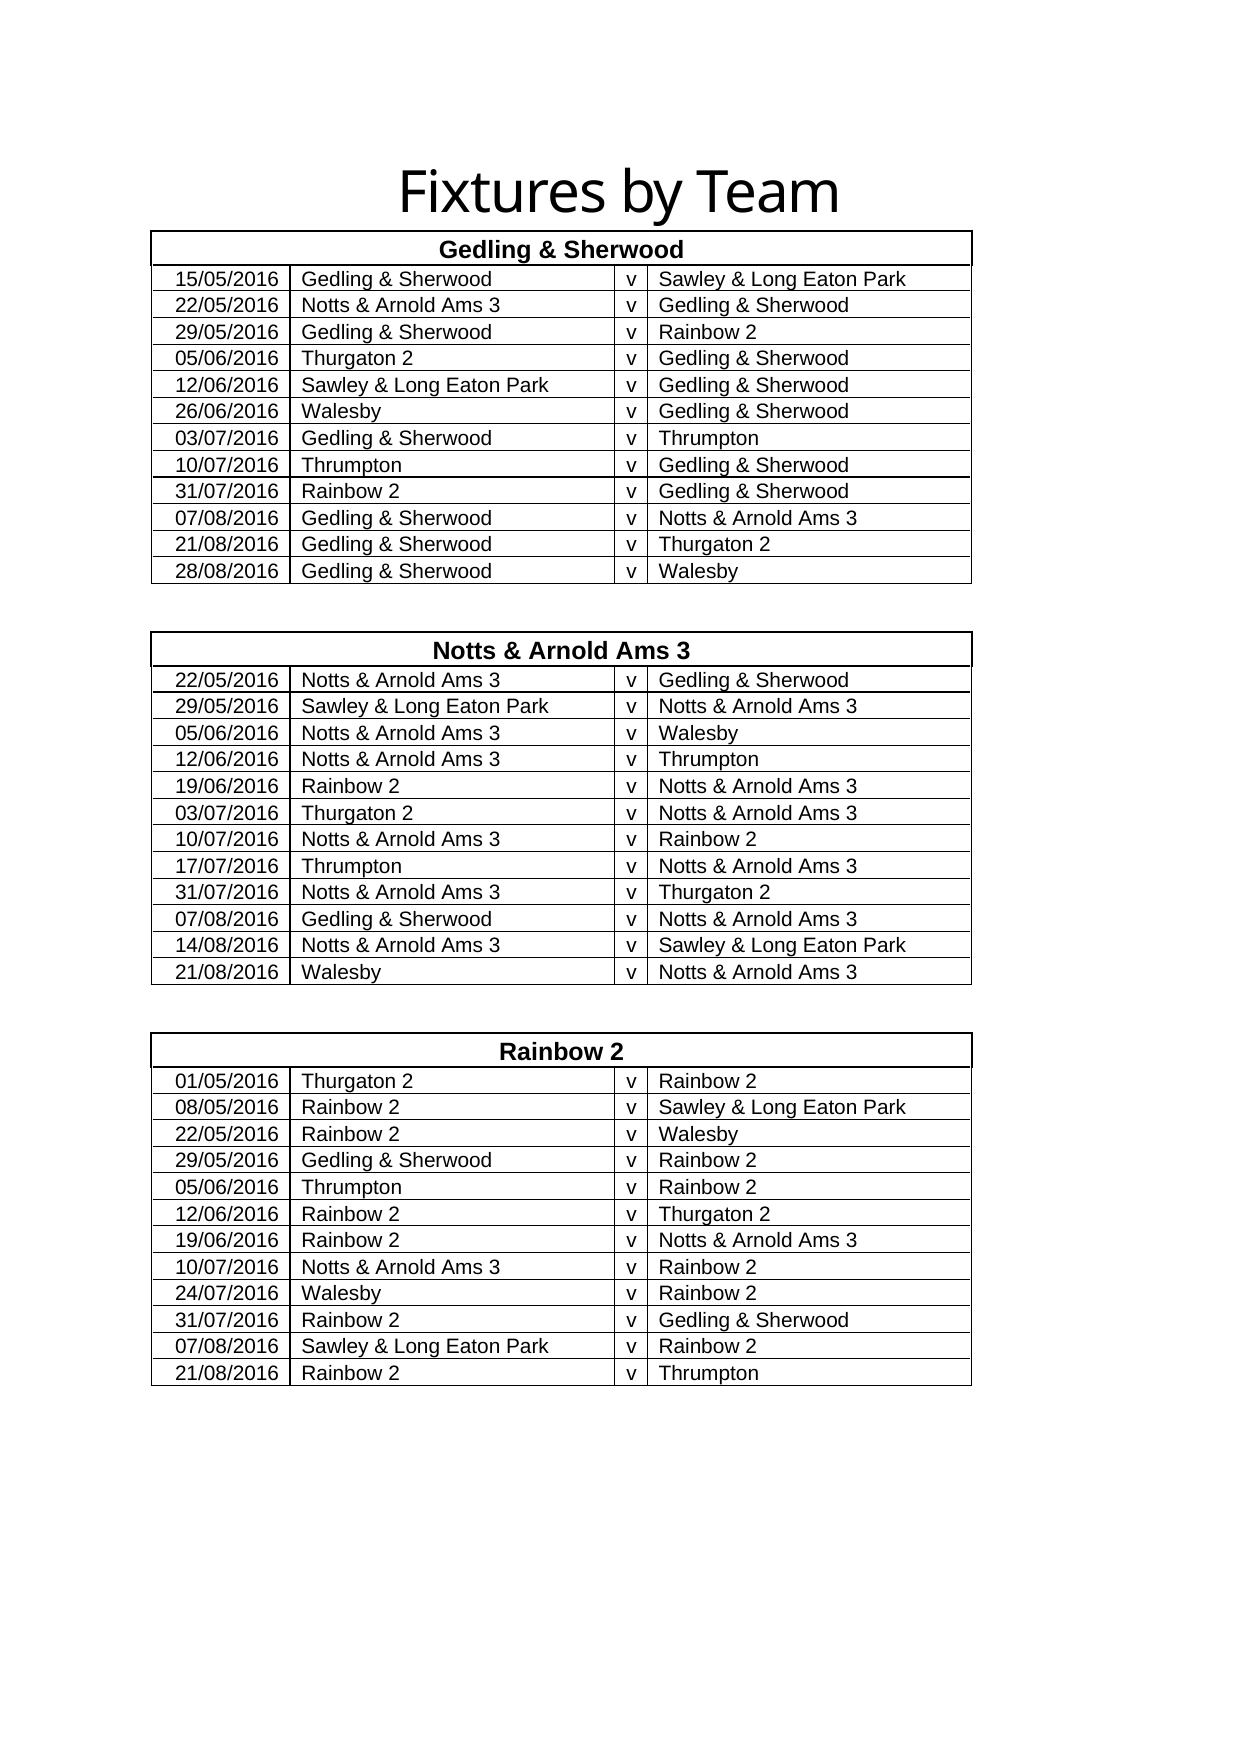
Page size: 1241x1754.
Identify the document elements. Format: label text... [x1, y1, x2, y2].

table_cell Gedling & Sherwood [648, 1305, 971, 1332]
table_cell Gedling & Sherwood [291, 1147, 614, 1172]
table_cell Notts & Arnold Ams 3 [291, 1253, 614, 1278]
table_cell Rainbow 2 [648, 1279, 971, 1305]
table_cell 05/06/2016 [152, 1173, 289, 1199]
table_cell Gedling & Sherwood [648, 290, 971, 317]
table_cell v [615, 504, 647, 529]
table_cell v [615, 746, 647, 771]
table_cell v [615, 345, 647, 370]
table_cell Rainbow 2 [291, 772, 614, 798]
table_cell v [615, 531, 647, 556]
table_cell Rainbow 2 [291, 478, 614, 503]
table_cell v [615, 478, 647, 503]
table_cell 28/08/2016 [152, 557, 289, 583]
table_cell v [615, 667, 647, 691]
table_cell v [615, 1068, 647, 1092]
table_cell Gedling & Sherwood [648, 344, 971, 370]
table_cell v [615, 1094, 647, 1119]
table_cell Rainbow 2 [648, 1146, 971, 1172]
table_cell Sawley & Long Eaton Park [648, 931, 971, 957]
table_cell 05/06/2016 [152, 719, 289, 744]
table_cell v [615, 958, 647, 984]
table_cell Notts & Arnold Ams 3 [291, 291, 614, 317]
table_cell 03/07/2016 [152, 424, 289, 450]
table_cell Gedling & Sherwood [291, 557, 614, 583]
table_cell 07/08/2016 [152, 1333, 289, 1358]
table_cell Gedling & Sherwood [291, 504, 614, 529]
table_cell Notts & Arnold Ams 3 [291, 667, 614, 691]
table_cell 31/07/2016 [152, 477, 289, 503]
table_cell v [615, 424, 647, 450]
table_cell v [615, 371, 647, 397]
table_cell v [615, 1200, 647, 1225]
table_cell Notts & Arnold Ams 3 [291, 746, 614, 771]
table_cell v [615, 1359, 647, 1385]
table_cell v [615, 879, 647, 904]
table_cell Rainbow 2 [291, 1306, 614, 1332]
table_cell Gedling & Sherwood [291, 424, 614, 450]
table_cell 29/05/2016 [152, 318, 289, 343]
table_cell v [615, 557, 647, 583]
table_cell Walesby [648, 556, 971, 583]
table_cell 05/06/2016 [152, 345, 289, 370]
table_cell Sawley & Long Eaton Park [291, 693, 614, 718]
table_cell Notts & Arnold Ams 3 [291, 719, 614, 744]
table_cell Walesby [648, 1119, 971, 1146]
table_cell 14/08/2016 [152, 932, 289, 957]
table_cell Gedling & Sherwood [648, 476, 971, 503]
table_cell Thurgaton 2 [648, 530, 971, 556]
table_cell Walesby [291, 958, 614, 984]
table_cell 10/07/2016 [152, 451, 289, 476]
table_cell Thurgaton 2 [291, 799, 614, 824]
table_cell v [615, 1173, 647, 1199]
table_cell 10/07/2016 [152, 825, 289, 851]
table_cell Gedling & Sherwood [648, 397, 971, 423]
table_cell Sawley & Long Eaton Park [291, 1333, 614, 1358]
table_cell Thrumpton [291, 451, 614, 476]
table_cell Thrumpton [648, 423, 971, 450]
table_cell 26/06/2016 [152, 398, 289, 423]
table_cell v [615, 1226, 647, 1252]
table_cell 29/05/2016 [152, 1147, 289, 1172]
table_cell Thurgaton 2 [648, 1199, 971, 1225]
table_cell v [615, 1280, 647, 1305]
table_cell 19/06/2016 [152, 1226, 289, 1252]
table_cell Thurgaton 2 [291, 1068, 614, 1092]
table_cell v [615, 451, 647, 476]
table_cell Notts & Arnold Ams 3 [648, 1225, 971, 1252]
table_cell Rainbow 2 [648, 1252, 971, 1278]
table_cell Notts & Arnold Ams 3 [648, 851, 971, 877]
table_cell v [615, 1306, 647, 1332]
table_cell v [615, 852, 647, 877]
table_cell v [615, 932, 647, 957]
table_cell v [615, 266, 647, 290]
table_cell Notts & Arnold Ams 3 [291, 879, 614, 904]
table_cell v [615, 825, 647, 851]
table_cell Rainbow 2 [648, 317, 971, 343]
table_cell 31/07/2016 [152, 1306, 289, 1332]
table_cell Thrumpton [291, 1173, 614, 1199]
table_cell 17/07/2016 [152, 852, 289, 877]
table_cell Sawley & Long Eaton Park [648, 264, 971, 290]
table_cell v [615, 1253, 647, 1278]
table_cell 01/05/2016 [152, 1067, 289, 1092]
table_cell v [615, 398, 647, 423]
title Fixtures by Team [150, 150, 1090, 229]
table_cell v [615, 693, 647, 718]
table_cell 07/08/2016 [152, 905, 289, 931]
table_cell 03/07/2016 [152, 799, 289, 824]
table_cell Rainbow 2 [648, 1332, 971, 1358]
table_cell 22/05/2016 [152, 291, 289, 317]
table_cell Notts & Arnold Ams 3 [648, 771, 971, 798]
table_cell Thrumpton [291, 852, 614, 877]
table_cell v [615, 291, 647, 317]
table_cell 24/07/2016 [152, 1280, 289, 1305]
table_cell Thurgaton 2 [291, 345, 614, 370]
table_cell Walesby [648, 718, 971, 744]
table_cell 21/08/2016 [152, 958, 289, 984]
table_header Rainbow 2 [152, 1034, 971, 1066]
table_cell v [615, 318, 647, 343]
table_cell 12/06/2016 [152, 1200, 289, 1225]
table_cell v [615, 1147, 647, 1172]
table_cell v [615, 1333, 647, 1358]
table_cell Rainbow 2 [291, 1094, 614, 1119]
table_cell v [615, 1120, 647, 1146]
table_header Gedling & Sherwood [152, 232, 971, 264]
table_cell 08/05/2016 [152, 1094, 289, 1119]
table_cell 22/05/2016 [152, 666, 289, 691]
table_cell Thurgaton 2 [648, 878, 971, 904]
table_cell Rainbow 2 [648, 1066, 971, 1092]
table_cell 29/05/2016 [152, 692, 289, 718]
table_cell Gedling & Sherwood [291, 266, 614, 290]
table_cell 10/07/2016 [152, 1253, 289, 1278]
table_cell Thrumpton [648, 1358, 971, 1385]
table_cell Notts & Arnold Ams 3 [648, 904, 971, 931]
table_cell 31/07/2016 [152, 879, 289, 904]
table_cell Rainbow 2 [648, 1172, 971, 1199]
table_cell Rainbow 2 [291, 1120, 614, 1146]
table_cell v [615, 772, 647, 798]
table_cell 21/08/2016 [152, 531, 289, 556]
table_cell Gedling & Sherwood [648, 370, 971, 397]
table_cell 15/05/2016 [152, 265, 289, 290]
table_cell Rainbow 2 [648, 824, 971, 851]
table_cell Gedling & Sherwood [648, 450, 971, 476]
table_cell 12/06/2016 [152, 371, 289, 397]
table_cell Notts & Arnold Ams 3 [648, 798, 971, 824]
table_cell Walesby [291, 1280, 614, 1305]
table_cell 19/06/2016 [152, 772, 289, 798]
table_cell Gedling & Sherwood [291, 905, 614, 931]
table_cell Walesby [291, 398, 614, 423]
table_cell v [615, 799, 647, 824]
table_cell 07/08/2016 [152, 504, 289, 529]
table_cell v [615, 905, 647, 931]
table_cell Notts & Arnold Ams 3 [648, 691, 971, 718]
table_cell Notts & Arnold Ams 3 [291, 932, 614, 957]
table_cell Notts & Arnold Ams 3 [648, 957, 971, 984]
table_header Notts & Arnold Ams 3 [152, 633, 971, 665]
table_cell Notts & Arnold Ams 3 [291, 825, 614, 851]
table_cell 12/06/2016 [152, 746, 289, 771]
table_cell 21/08/2016 [152, 1359, 289, 1385]
table_cell Sawley & Long Eaton Park [648, 1093, 971, 1119]
table_cell Notts & Arnold Ams 3 [648, 503, 971, 529]
table_cell Thrumpton [648, 745, 971, 771]
table_cell Sawley & Long Eaton Park [291, 371, 614, 397]
table_cell Gedling & Sherwood [291, 318, 614, 343]
table_cell Rainbow 2 [291, 1200, 614, 1225]
table_cell v [615, 719, 647, 744]
table_cell 22/05/2016 [152, 1120, 289, 1146]
table_cell Gedling & Sherwood [291, 531, 614, 556]
table_cell Gedling & Sherwood [648, 665, 971, 691]
table_cell Rainbow 2 [291, 1359, 614, 1385]
table_cell Rainbow 2 [291, 1226, 614, 1252]
